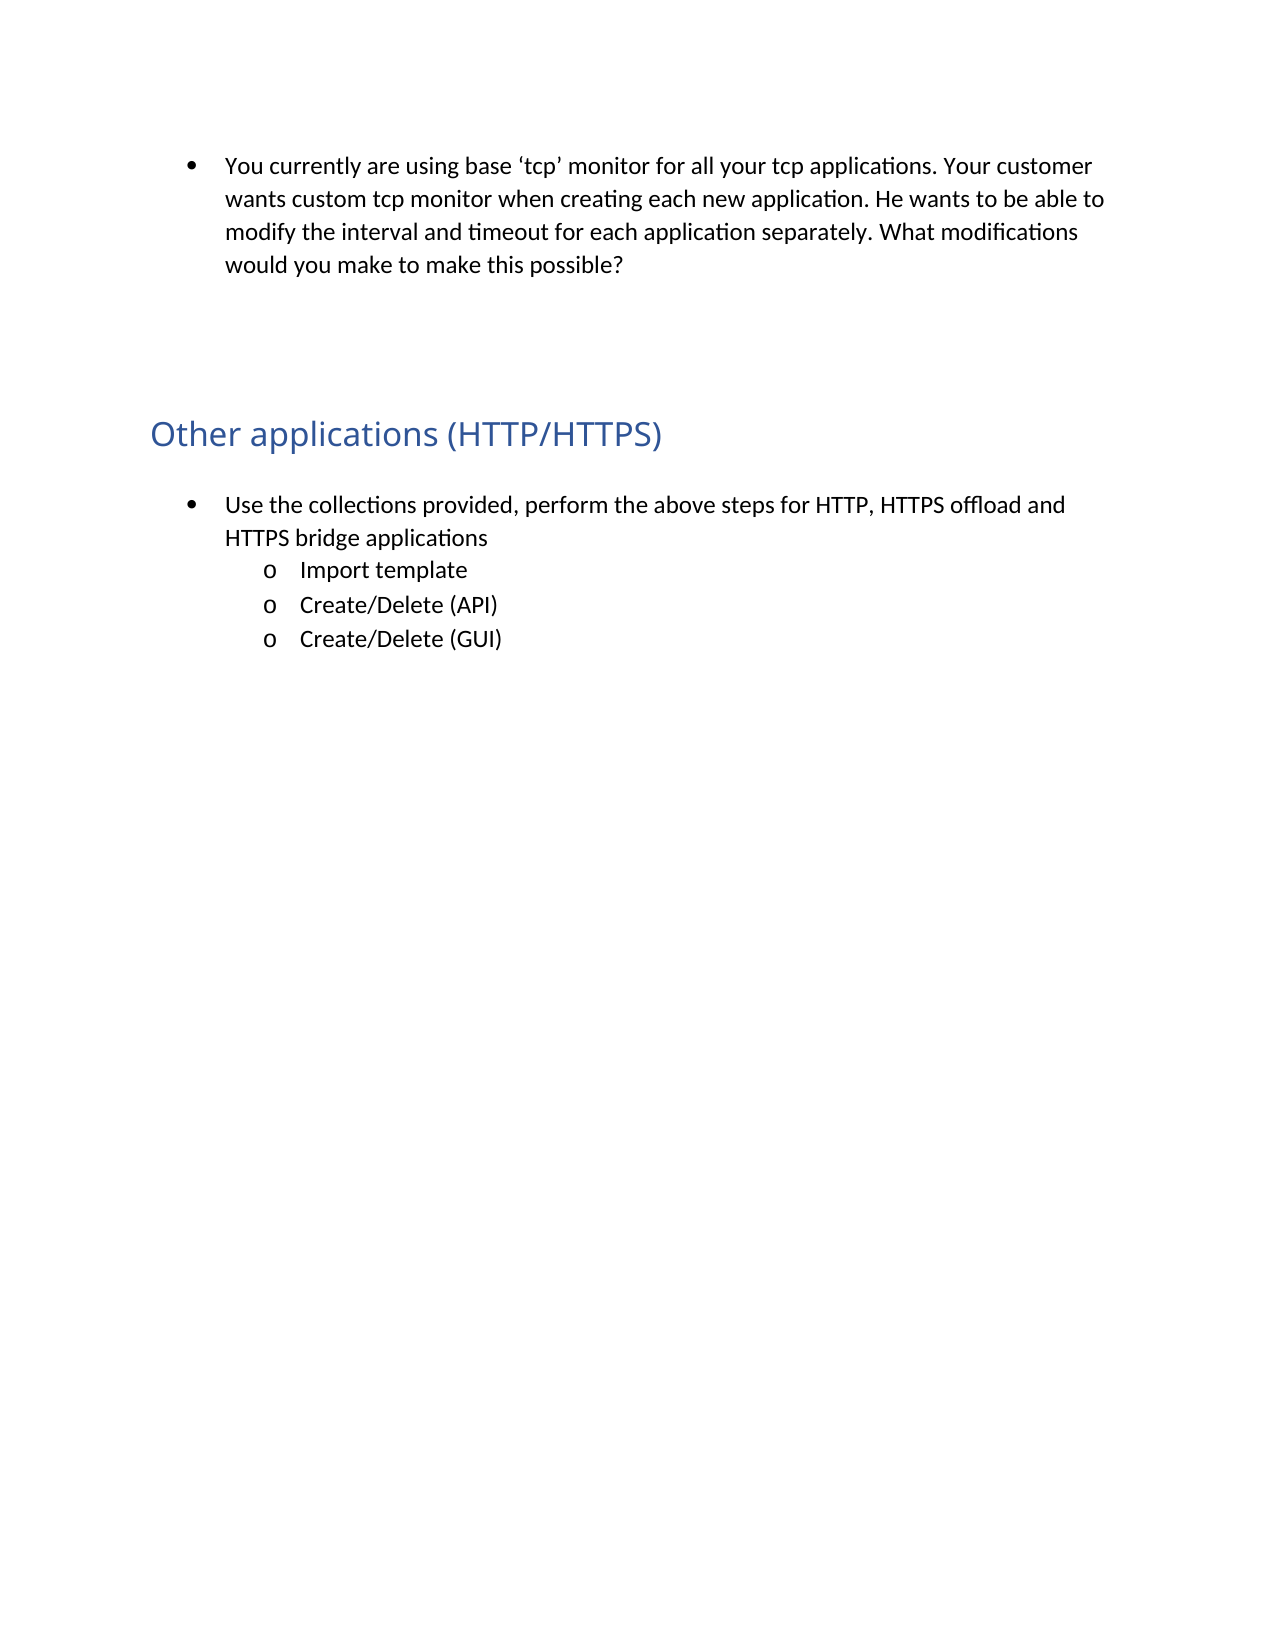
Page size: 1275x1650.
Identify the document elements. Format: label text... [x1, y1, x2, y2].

list Create/Delete (API) [262, 589, 1125, 621]
list Use the collections provided, perform the above steps for HTTP, HTTPS offload and HTTPS bridge applications [187, 489, 1125, 552]
list You currently are using base ‘tcp’ monitor for all your tcp applications. Your customer wants custom tcp monitor when creating each new application. He wants to be able to modify the interval and timeout for each application separately. What modifications would you make to make this possible? [187, 150, 1125, 279]
list Create/Delete (GUI) [262, 623, 1125, 655]
list Import template [262, 554, 1125, 586]
subtitle Other applications (HTTP/HTTPS) [150, 410, 1125, 456]
